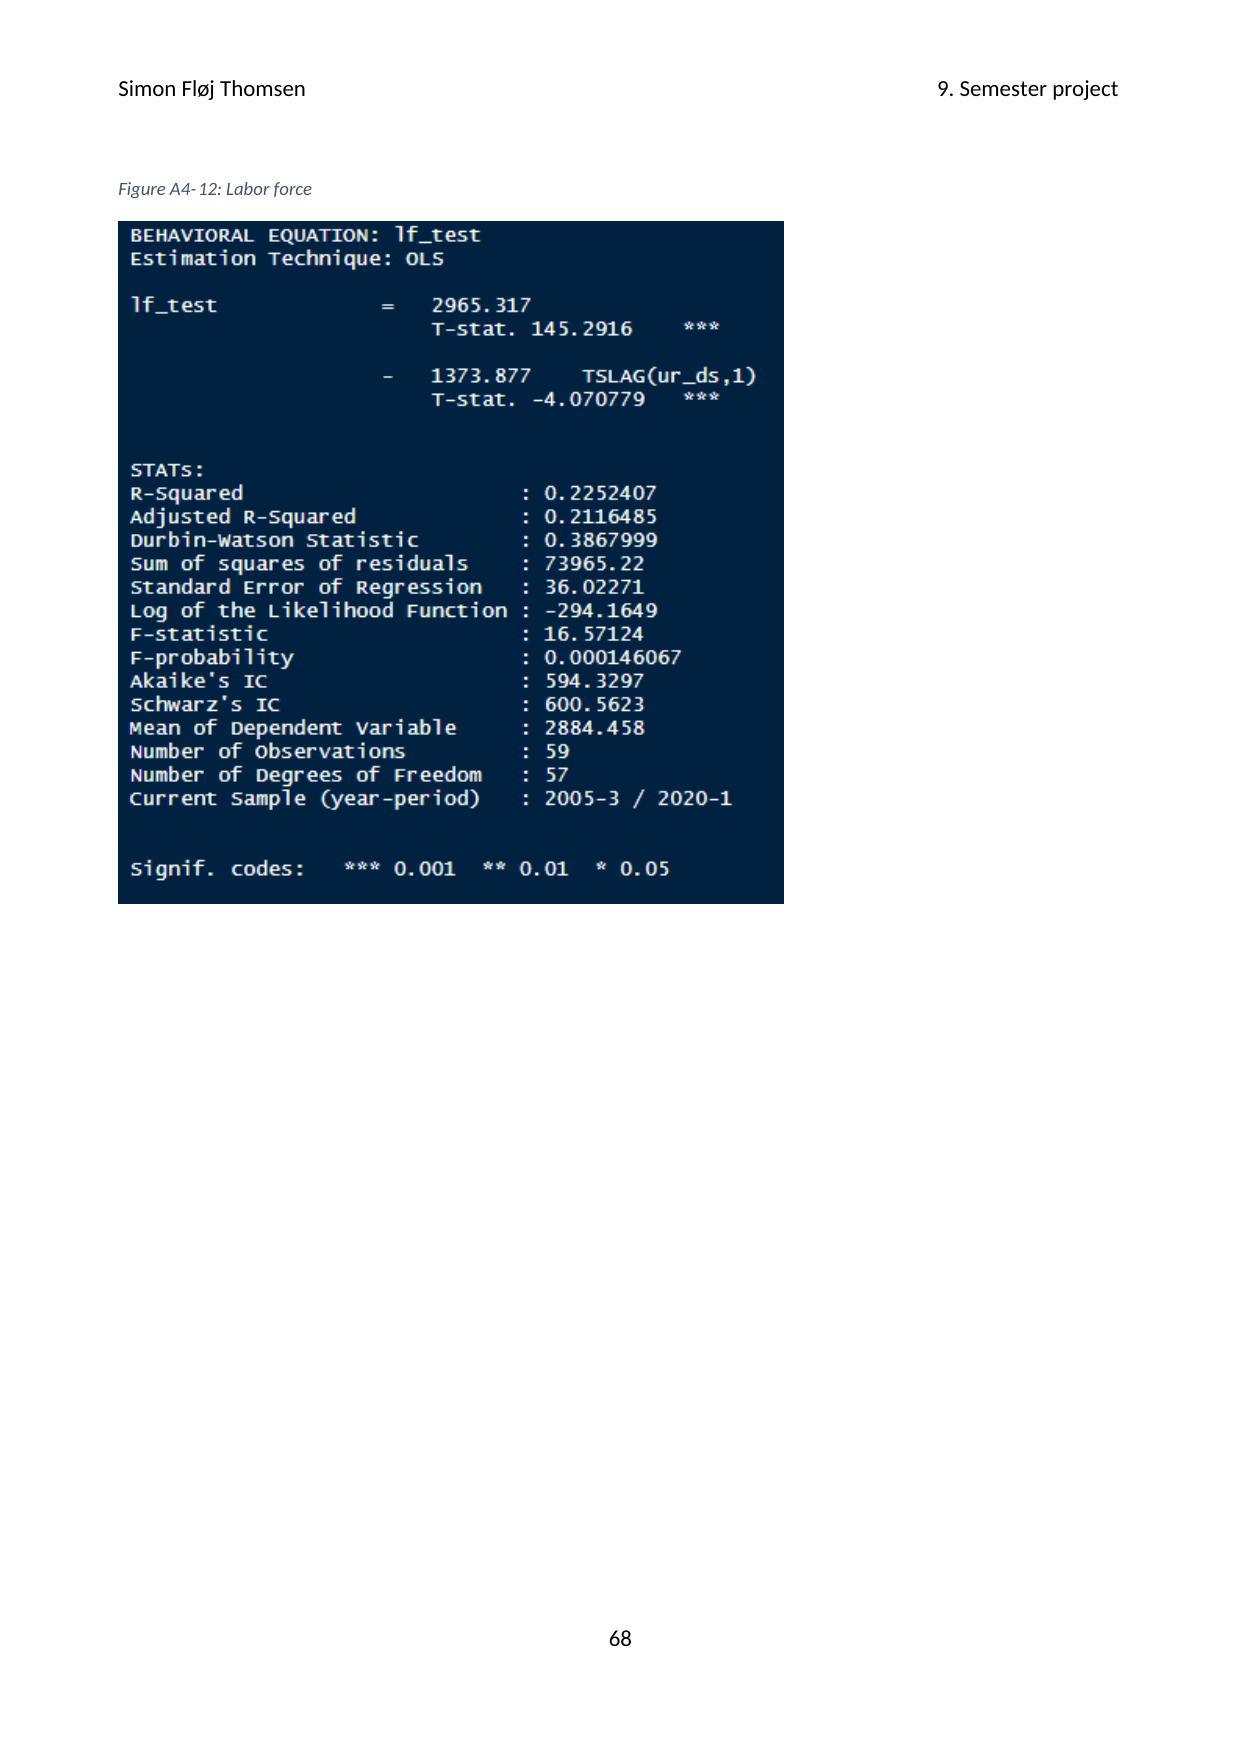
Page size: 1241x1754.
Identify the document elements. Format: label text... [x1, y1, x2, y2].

picture [118, 221, 784, 904]
text Figure A4-12: Labor force [118, 177, 1122, 200]
